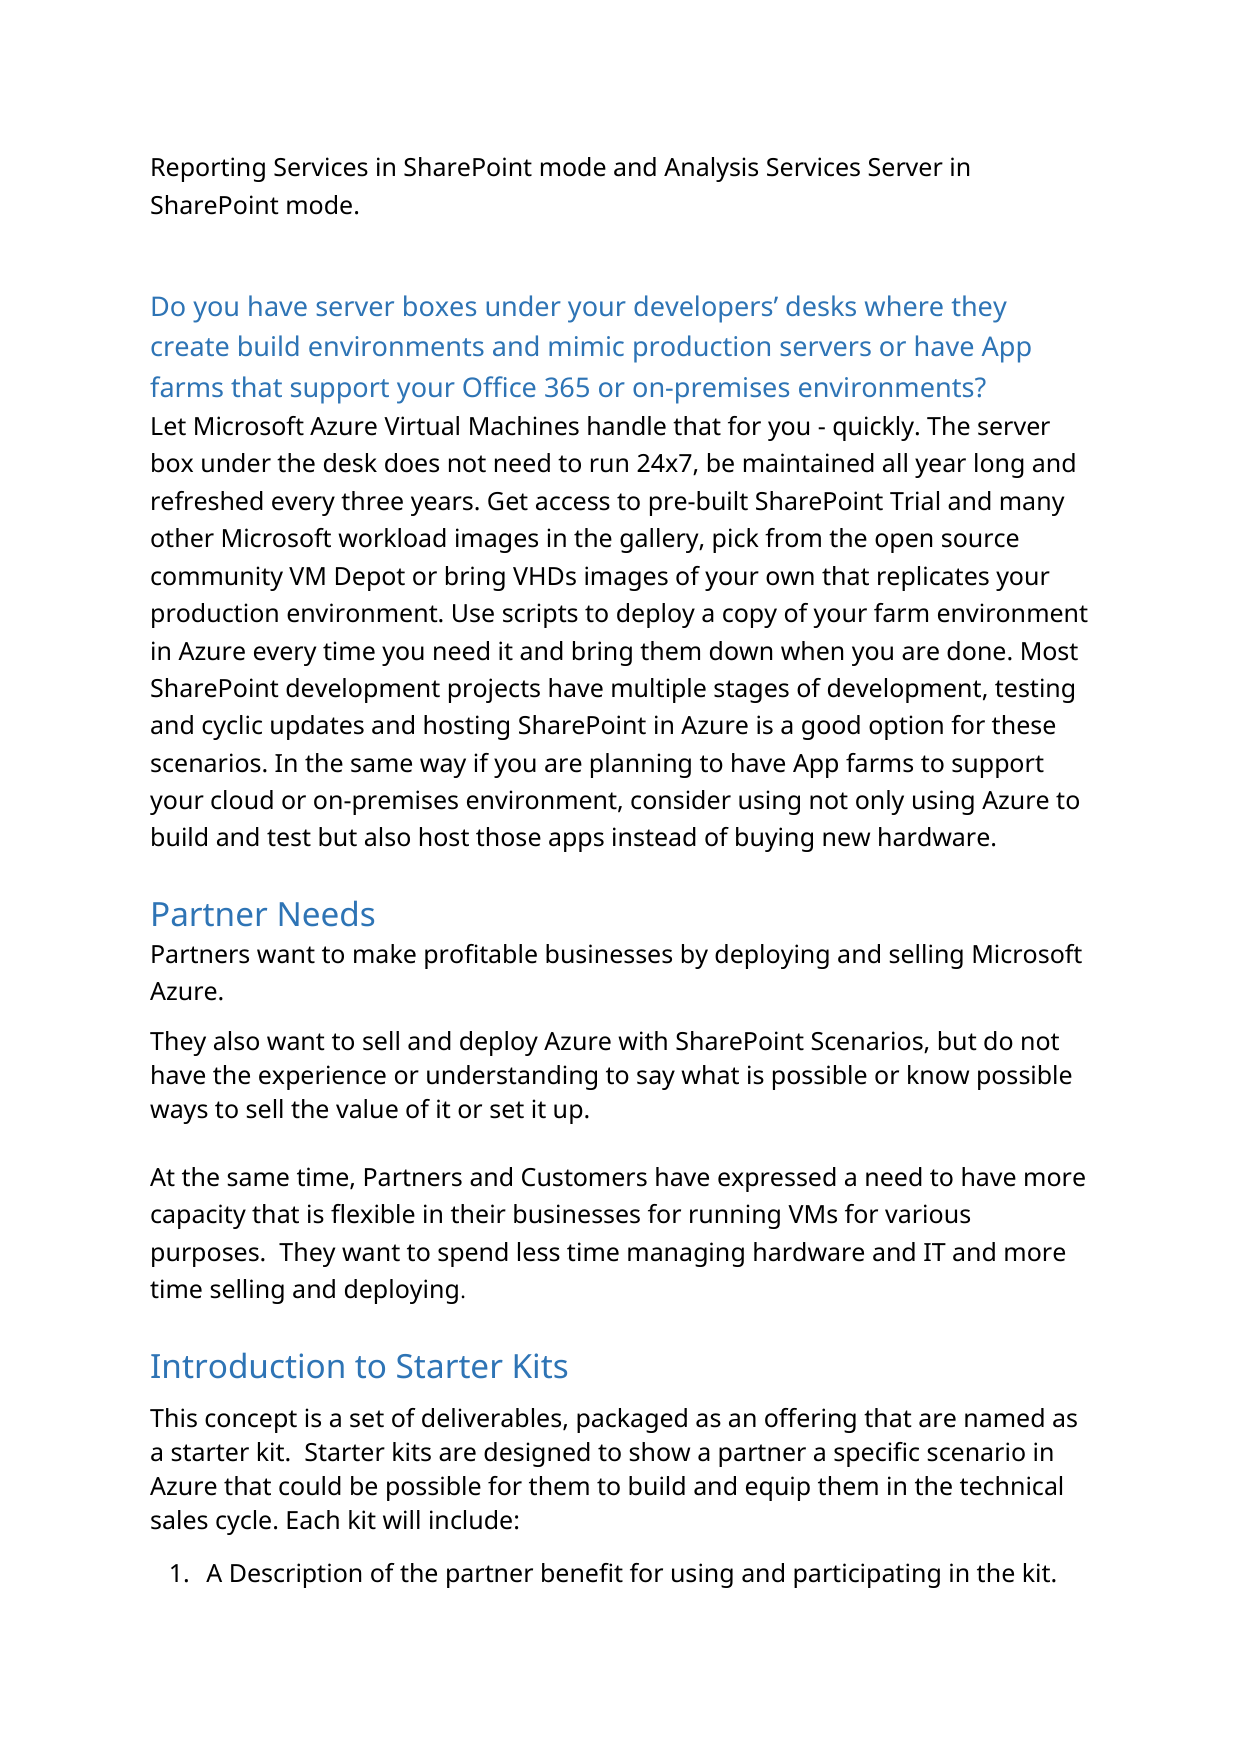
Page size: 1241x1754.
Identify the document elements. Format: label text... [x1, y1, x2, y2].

subtitle Partner Needs [150, 891, 1090, 936]
text At the same time, Partners and Customers have expressed a need to have more capacity that is flexible in their businesses for running VMs for various purposes. They want to spend less time managing hardware and IT and more time selling and deploying. [150, 1160, 1090, 1306]
subtitle Introduction to Starter Kits [150, 1343, 1090, 1388]
text Partners want to make profitable businesses by deploying and selling Microsoft Azure. [150, 936, 1090, 1008]
subtitle Do you have server boxes under your developers’ desks where they create build environments and mimic production servers or have App farms that support your Office 365 or on-premises environments? [150, 287, 1090, 405]
text This concept is a set of deliverables, packaged as an offering that are named as a starter kit. Starter kits are designed to show a partner a specific scenario in Azure that could be possible for them to build and equip them in the technical sales cycle. Each kit will include: [150, 1401, 1090, 1537]
text They also want to sell and deploy Azure with SharePoint Scenarios, but do not have the experience or understanding to say what is possible or know possible ways to sell the value of it or set it up. [150, 1023, 1090, 1126]
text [150, 150, 1090, 221]
text Let Microsoft Azure Virtual Machines handle that for you - quickly. The server box under the desk does not need to run 24x7, be maintained all year long and refreshed every three years. Get access to pre-built SharePoint Trial and many other Microsoft workload images in the gallery, pick from the open source community VM Depot or bring VHDs images of your own that replicates your production environment. Use scripts to deploy a copy of your farm environment in Azure every time you need it and bring them down when you are done. Most SharePoint development projects have multiple stages of development, testing and cyclic updates and hosting SharePoint in Azure is a good option for these scenarios. In the same way if you are planning to have App farms to support your cloud or on-premises environment, consider using not only using Azure to build and test but also host those apps instead of buying new hardware. [150, 409, 1090, 854]
list A Description of the partner benefit for using and participating in the kit. [169, 1556, 1090, 1590]
